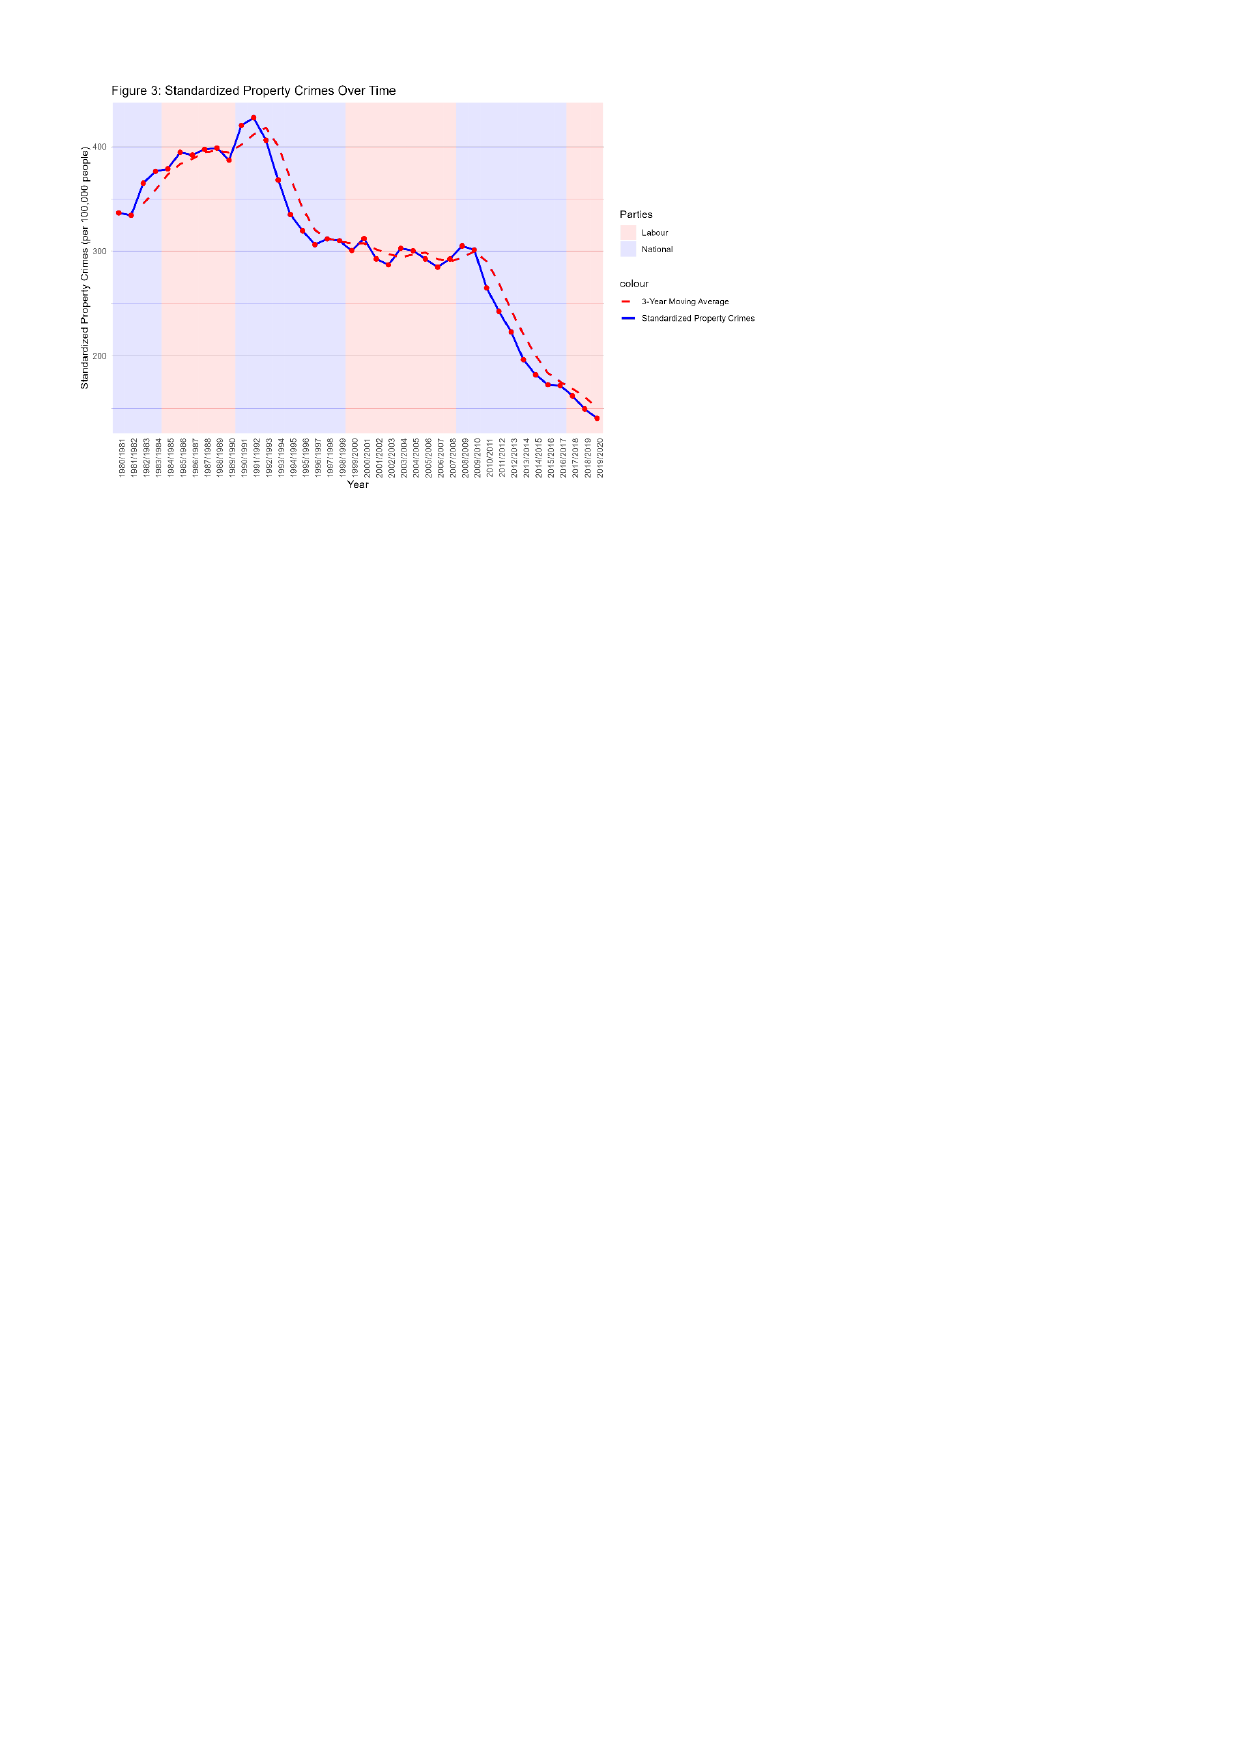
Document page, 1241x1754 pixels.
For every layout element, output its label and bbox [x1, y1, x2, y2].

text [75, 81, 1165, 503]
picture [75, 80, 765, 495]
